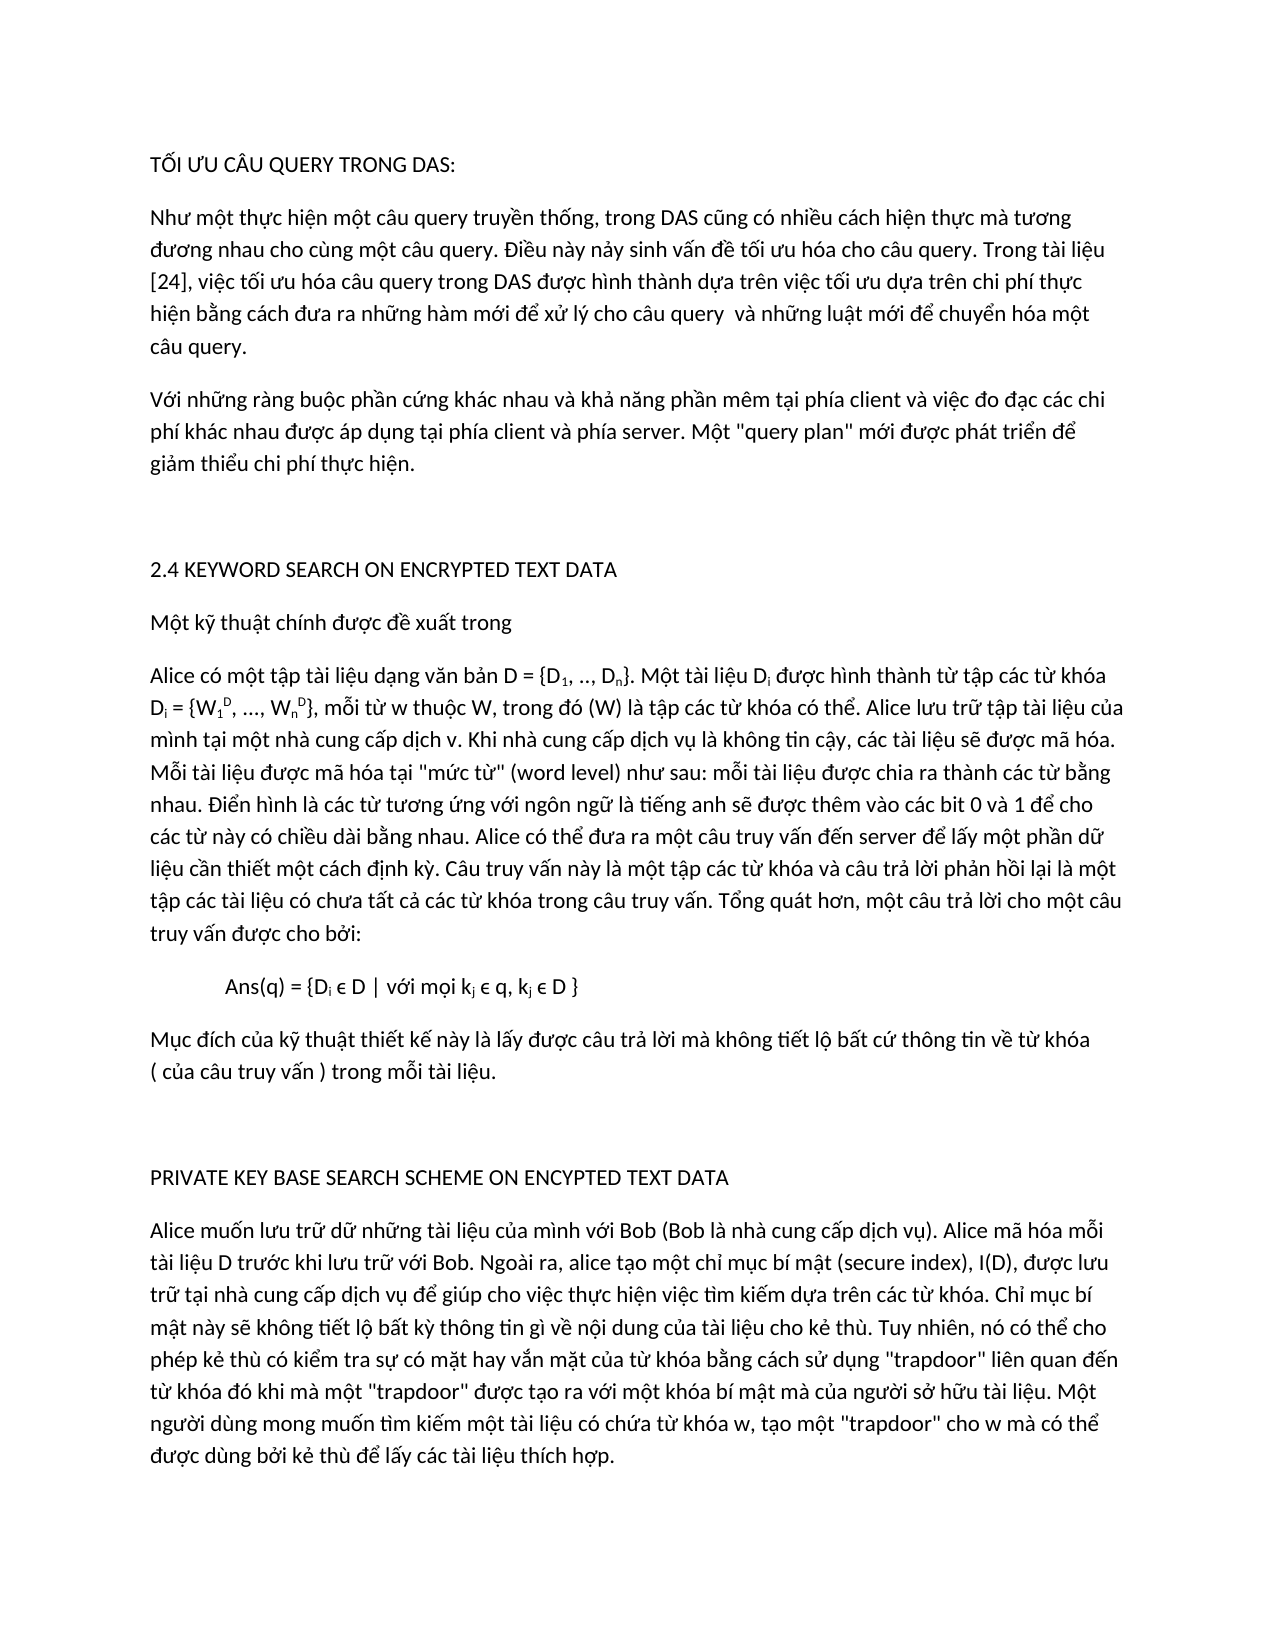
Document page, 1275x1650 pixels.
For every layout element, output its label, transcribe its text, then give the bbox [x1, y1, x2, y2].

text Alice muốn lưu trữ dữ những tài liệu của mình với Bob (Bob là nhà cung cấp dịch vụ). Alice mã hóa mỗi tài liệu D trước khi lưu trữ với Bob. Ngoài ra, alice tạo một chỉ mục bí mật (secure index), I(D), được lưu trữ tại nhà cung cấp dịch vụ để giúp cho việc thực hiện việc tìm kiếm dựa trên các từ khóa. Chỉ mục bí mật này sẽ không tiết lộ bất kỳ thông tin gì về nội dung của tài liệu cho kẻ thù. Tuy nhiên, nó có thể cho phép kẻ thù có kiểm tra sự có mặt hay vắn mặt của từ khóa bằng cách sử dụng "trapdoor" liên quan đến từ khóa đó khi mà một "trapdoor" được tạo ra với một khóa bí mật mà của người sở hữu tài liệu. Một người dùng mong muốn tìm kiếm một tài liệu có chứa từ khóa w, tạo một "trapdoor" cho w mà có thể được dùng bởi kẻ thù để lấy các tài liệu thích hợp. [150, 1216, 1125, 1469]
text 2.4 KEYWORD SEARCH ON ENCRYPTED TEXT DATA [150, 555, 1125, 583]
text Alice có một tập tài liệu dạng văn bản D = {D1, .., Dn}. Một tài liệu Di được hình thành từ tập các từ khóa Di = {W1D, ..., WnD}, mỗi từ w thuộc W, trong đó (W) là tập các từ khóa có thể. Alice lưu trữ tập tài liệu của mình tại một nhà cung cấp dịch v. Khi nhà cung cấp dịch vụ là không tin cậy, các tài liệu sẽ được mã hóa. Mỗi tài liệu được mã hóa tại "mức từ" (word level) như sau: mỗi tài liệu được chia ra thành các từ bằng nhau. Điển hình là các từ tương ứng với ngôn ngữ là tiếng anh sẽ được thêm vào các bit 0 và 1 để cho các từ này có chiều dài bằng nhau. Alice có thể đưa ra một câu truy vấn đến server để lấy một phần dữ liệu cần thiết một cách định kỳ. Câu truy vấn này là một tập các từ khóa và câu trả lời phản hồi lại là một tập các tài liệu có chưa tất cả các từ khóa trong câu truy vấn. Tổng quát hơn, một câu trả lời cho một câu truy vấn được cho bởi: [150, 661, 1125, 947]
text Như một thực hiện một câu query truyền thống, trong DAS cũng có nhiều cách hiện thực mà tương đương nhau cho cùng một câu query. Điều này nảy sinh vấn đề tối ưu hóa cho câu query. Trong tài liệu [24], việc tối ưu hóa câu query trong DAS được hình thành dựa trên việc tối ưu dựa trên chi phí thực hiện bằng cách đưa ra những hàm mới để xử lý cho câu query và những luật mới để chuyển hóa một câu query. [150, 203, 1125, 360]
text Một kỹ thuật chính được đề xuất trong [150, 608, 1125, 636]
text Ans(q) = {Di ϵ D | với mọi kj ϵ q, kj ϵ D } [150, 972, 1125, 1000]
text PRIVATE KEY BASE SEARCH SCHEME ON ENCYPTED TEXT DATA [150, 1163, 1125, 1191]
text Với những ràng buộc phần cứng khác nhau và khả năng phần mêm tại phía client và việc đo đạc các chi phí khác nhau được áp dụng tại phía client và phía server. Một "query plan" mới được phát triển để giảm thiểu chi phí thực hiện. [150, 385, 1125, 477]
text TỐI ƯU CÂU QUERY TRONG DAS: [150, 150, 1125, 178]
text Mục đích của kỹ thuật thiết kế này là lấy được câu trả lời mà không tiết lộ bất cứ thông tin về từ khóa ( của câu truy vấn ) trong mỗi tài liệu. [150, 1025, 1125, 1085]
